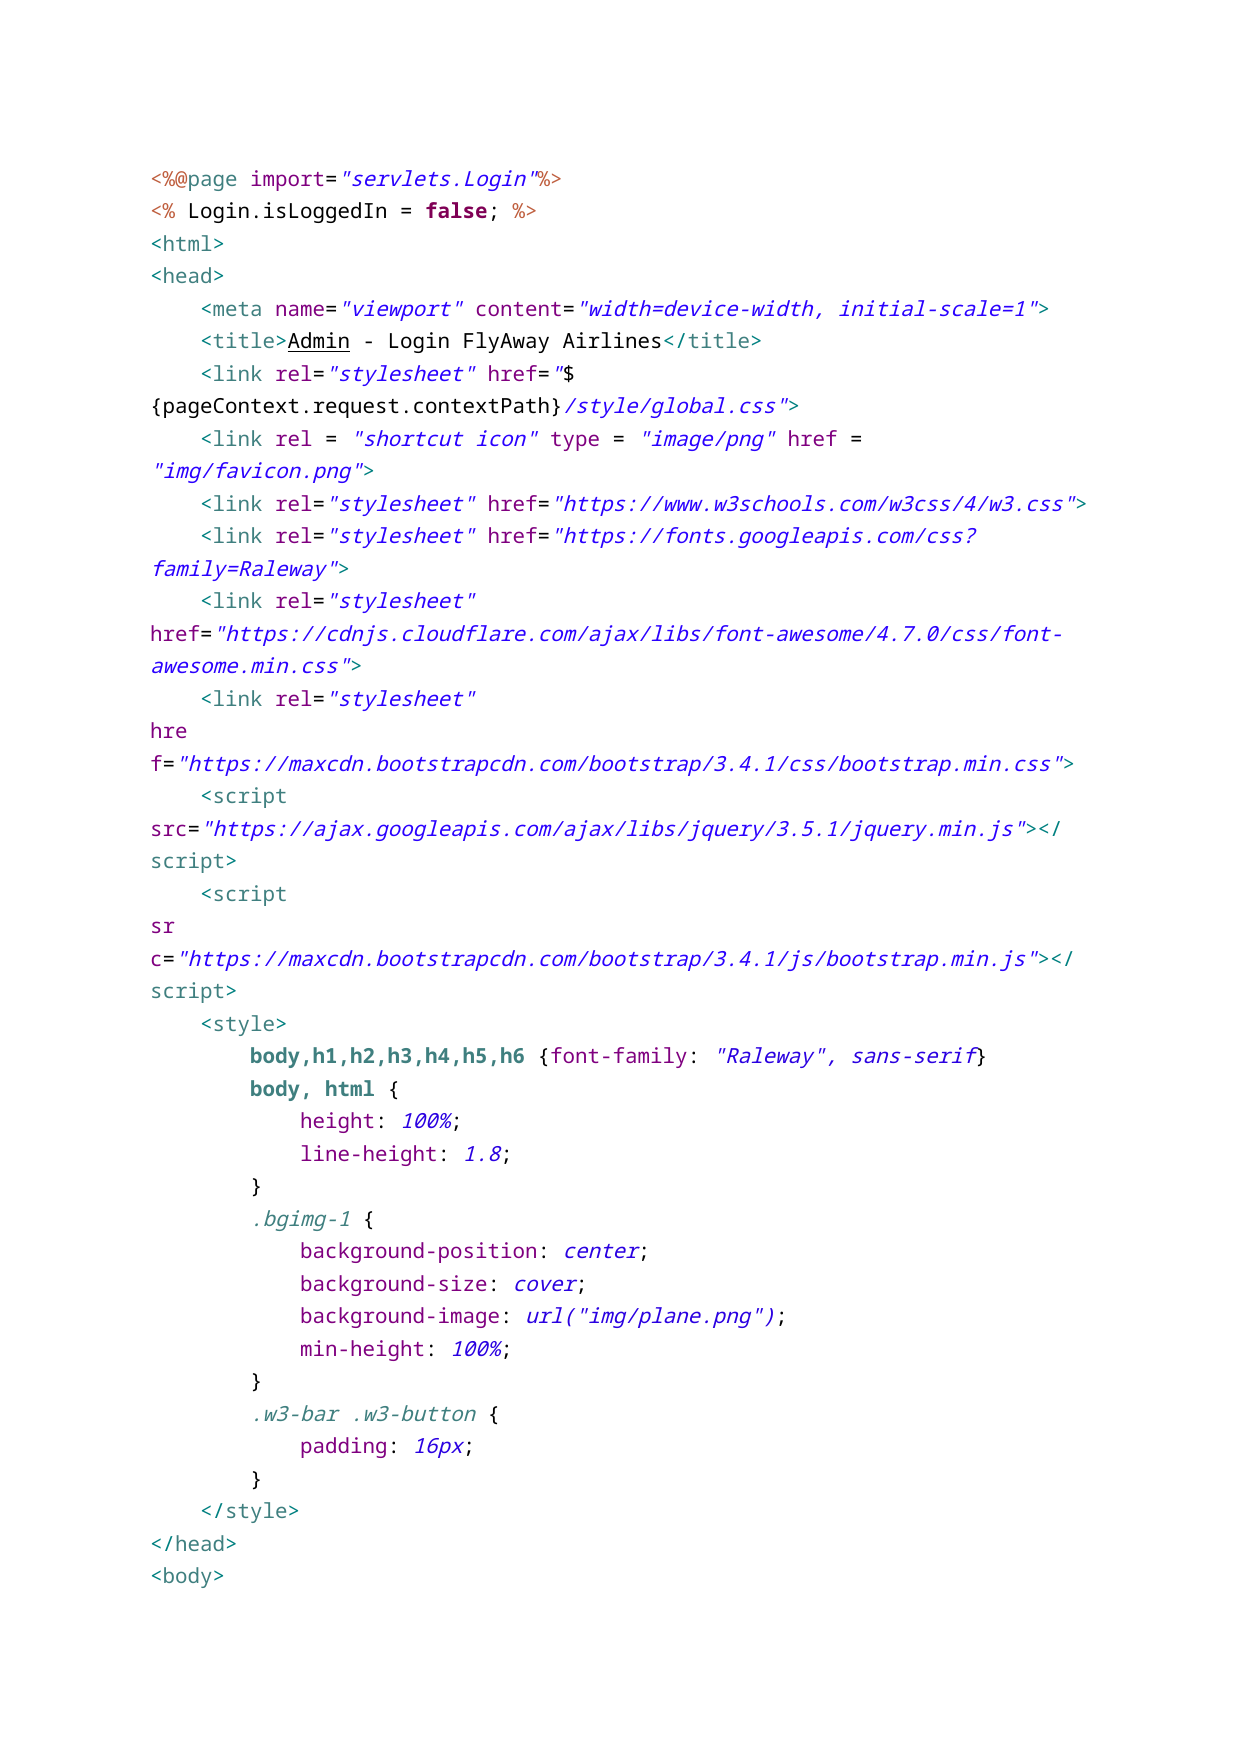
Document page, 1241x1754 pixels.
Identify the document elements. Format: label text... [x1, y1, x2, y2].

text <script src="https://maxcdn.bootstrapcdn.com/bootstrap/3.4.1/js/bootstrap.min.js"></script> [150, 877, 1090, 1007]
text body,h1,h2,h3,h4,h5,h6 {font-family: "Raleway", sans-serif} [150, 1039, 1090, 1072]
text background-image: url("img/plane.png"); [150, 1299, 1090, 1332]
text <link rel="stylesheet" href="https://fonts.googleapis.com/css?family=Raleway"> [150, 519, 1090, 584]
text <title>Admin - Login FlyAway Airlines</title> [150, 324, 1090, 357]
text </head> [150, 1527, 1090, 1559]
text <meta name="viewport" content="width=device-width, initial-scale=1"> [150, 292, 1090, 324]
text <link rel="stylesheet" href="https://www.w3schools.com/w3css/4/w3.css"> [150, 487, 1090, 519]
text <style> [150, 1007, 1090, 1039]
text <link rel="stylesheet" href="https://cdnjs.cloudflare.com/ajax/libs/font-awesome/4.7.0/css/font-awesome.min.css"> [150, 584, 1090, 682]
text <link rel = "shortcut icon" type = "image/png" href = "img/favicon.png"> [150, 422, 1090, 487]
text <head> [150, 259, 1090, 292]
text body, html { [150, 1072, 1090, 1104]
text line-height: 1.8; [150, 1137, 1090, 1169]
text } [150, 1364, 1090, 1397]
text } [150, 1169, 1090, 1202]
text <% Login.isLoggedIn = false; %> [150, 194, 1090, 227]
text height: 100%; [150, 1104, 1090, 1137]
text background-size: cover; [150, 1267, 1090, 1299]
text background-position: center; [150, 1234, 1090, 1267]
text <%@page import="servlets.Login"%> [150, 162, 1090, 194]
text </style> [150, 1494, 1090, 1527]
text } [150, 1462, 1090, 1494]
text <link rel="stylesheet" href="https://maxcdn.bootstrapcdn.com/bootstrap/3.4.1/css/bootstrap.min.css"> [150, 682, 1090, 779]
text <script src="https://ajax.googleapis.com/ajax/libs/jquery/3.5.1/jquery.min.js"></script> [150, 779, 1090, 877]
text padding: 16px; [150, 1429, 1090, 1462]
text .bgimg-1 { [150, 1202, 1090, 1234]
text <body> [150, 1559, 1090, 1592]
text <html> [150, 227, 1090, 259]
text .w3-bar .w3-button { [150, 1397, 1090, 1429]
text <link rel="stylesheet" href="${pageContext.request.contextPath}/style/global.css"> [150, 357, 1090, 422]
text min-height: 100%; [150, 1332, 1090, 1364]
